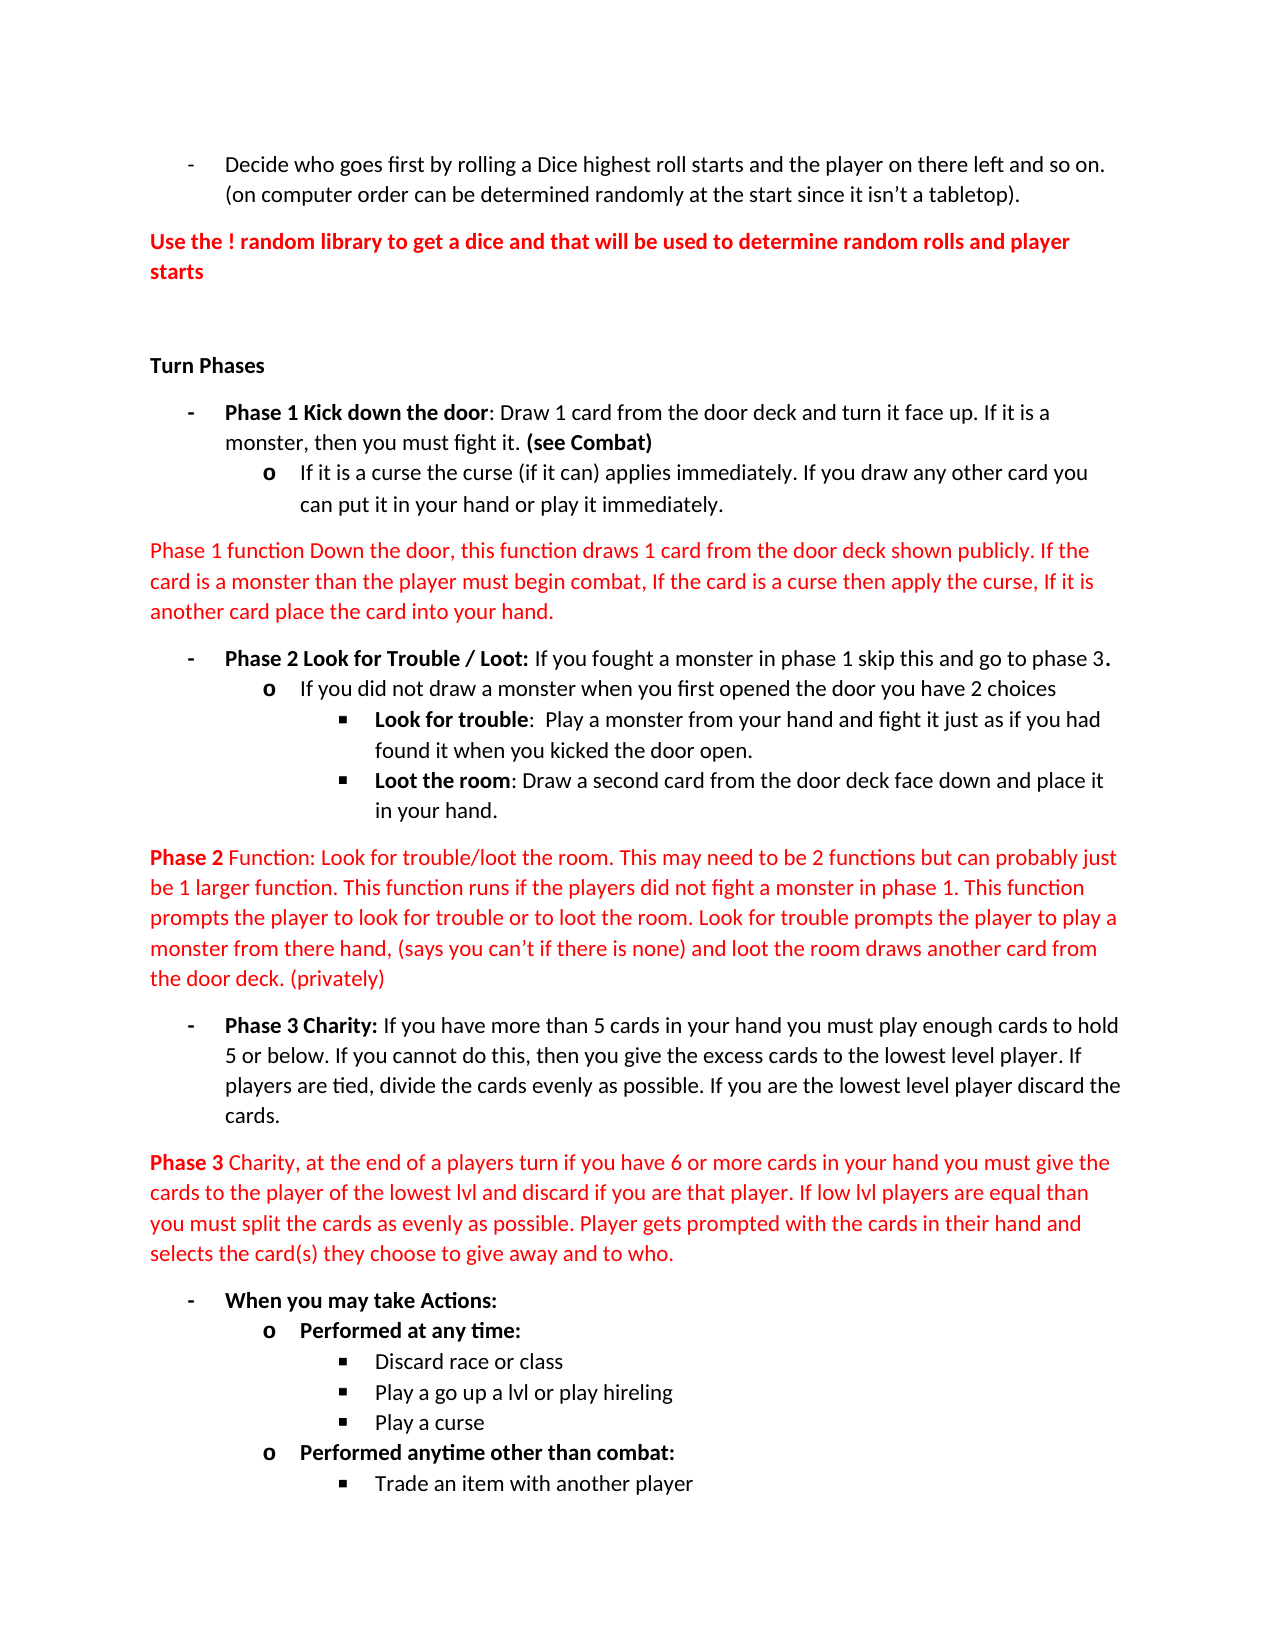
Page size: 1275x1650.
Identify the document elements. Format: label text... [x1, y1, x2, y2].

text Phase 1 function Down the door, this function draws 1 card from the door deck shown publicly. If the card is a monster than the player must begin combat, If the card is a curse then apply the curse, If it is another card place the card into your hand. [150, 537, 1125, 625]
list Loot the room: Draw a second card from the door deck face down and place it in your hand. [337, 766, 1125, 824]
list Performed at any time: [262, 1316, 1125, 1345]
text Phase 2 Function: Look for trouble/loot the room. This may need to be 2 functions but can probably just be 1 larger function. This function runs if the players did not fight a monster in phase 1. This function prompts the player to look for trouble or to loot the room. Look for trouble prompts the player to play a monster from there hand, (says you can’t if there is none) and loot the room draws another card from the door deck. (privately) [150, 843, 1125, 992]
text Use the ! random library to get a dice and that will be used to determine random rolls and player starts [150, 227, 1125, 285]
list Performed anytime other than combat: [262, 1438, 1125, 1467]
list Phase 1 Kick down the door: Draw 1 card from the door deck and turn it face up. If it is a monster, then you must fight it. (see Combat) [187, 398, 1125, 456]
list If it is a curse the curse (if it can) applies immediately. If you draw any other card you can put it in your hand or play it immediately. [262, 458, 1125, 518]
list Play a curse [337, 1408, 1125, 1436]
list Play a go up a lvl or play hireling [337, 1378, 1125, 1406]
list Phase 2 Look for Trouble / Loot: If you fought a monster in phase 1 skip this and go to phase 3. [187, 644, 1125, 672]
list Trade an item with another player [337, 1469, 1125, 1497]
list Decide who goes first by rolling a Dice highest roll starts and the player on there left and so on. (on computer order can be determined randomly at the start since it isn’t a tabletop). [187, 150, 1125, 208]
list When you may take Actions: [187, 1286, 1125, 1314]
list Discard race or class [337, 1347, 1125, 1375]
text Phase 3 Charity, at the end of a players turn if you have 6 or more cards in your hand you must give the cards to the player of the lowest lvl and discard if you are that player. If low lvl players are equal than you must split the cards as evenly as possible. Player gets prompted with the cards in their hand and selects the card(s) they choose to give away and to who. [150, 1148, 1125, 1267]
list Look for trouble: Play a monster from your hand and fight it just as if you had found it when you kicked the door open. [337, 706, 1125, 764]
text Turn Phases [150, 351, 1125, 379]
list If you did not draw a monster when you first opened the door you have 2 choices [262, 674, 1125, 703]
list Phase 3 Charity: If you have more than 5 cards in your hand you must play enough cards to hold 5 or below. If you cannot do this, then you give the excess cards to the lowest level player. If players are tied, divide the cards evenly as possible. If you are the lowest level player discard the cards. [187, 1011, 1125, 1129]
